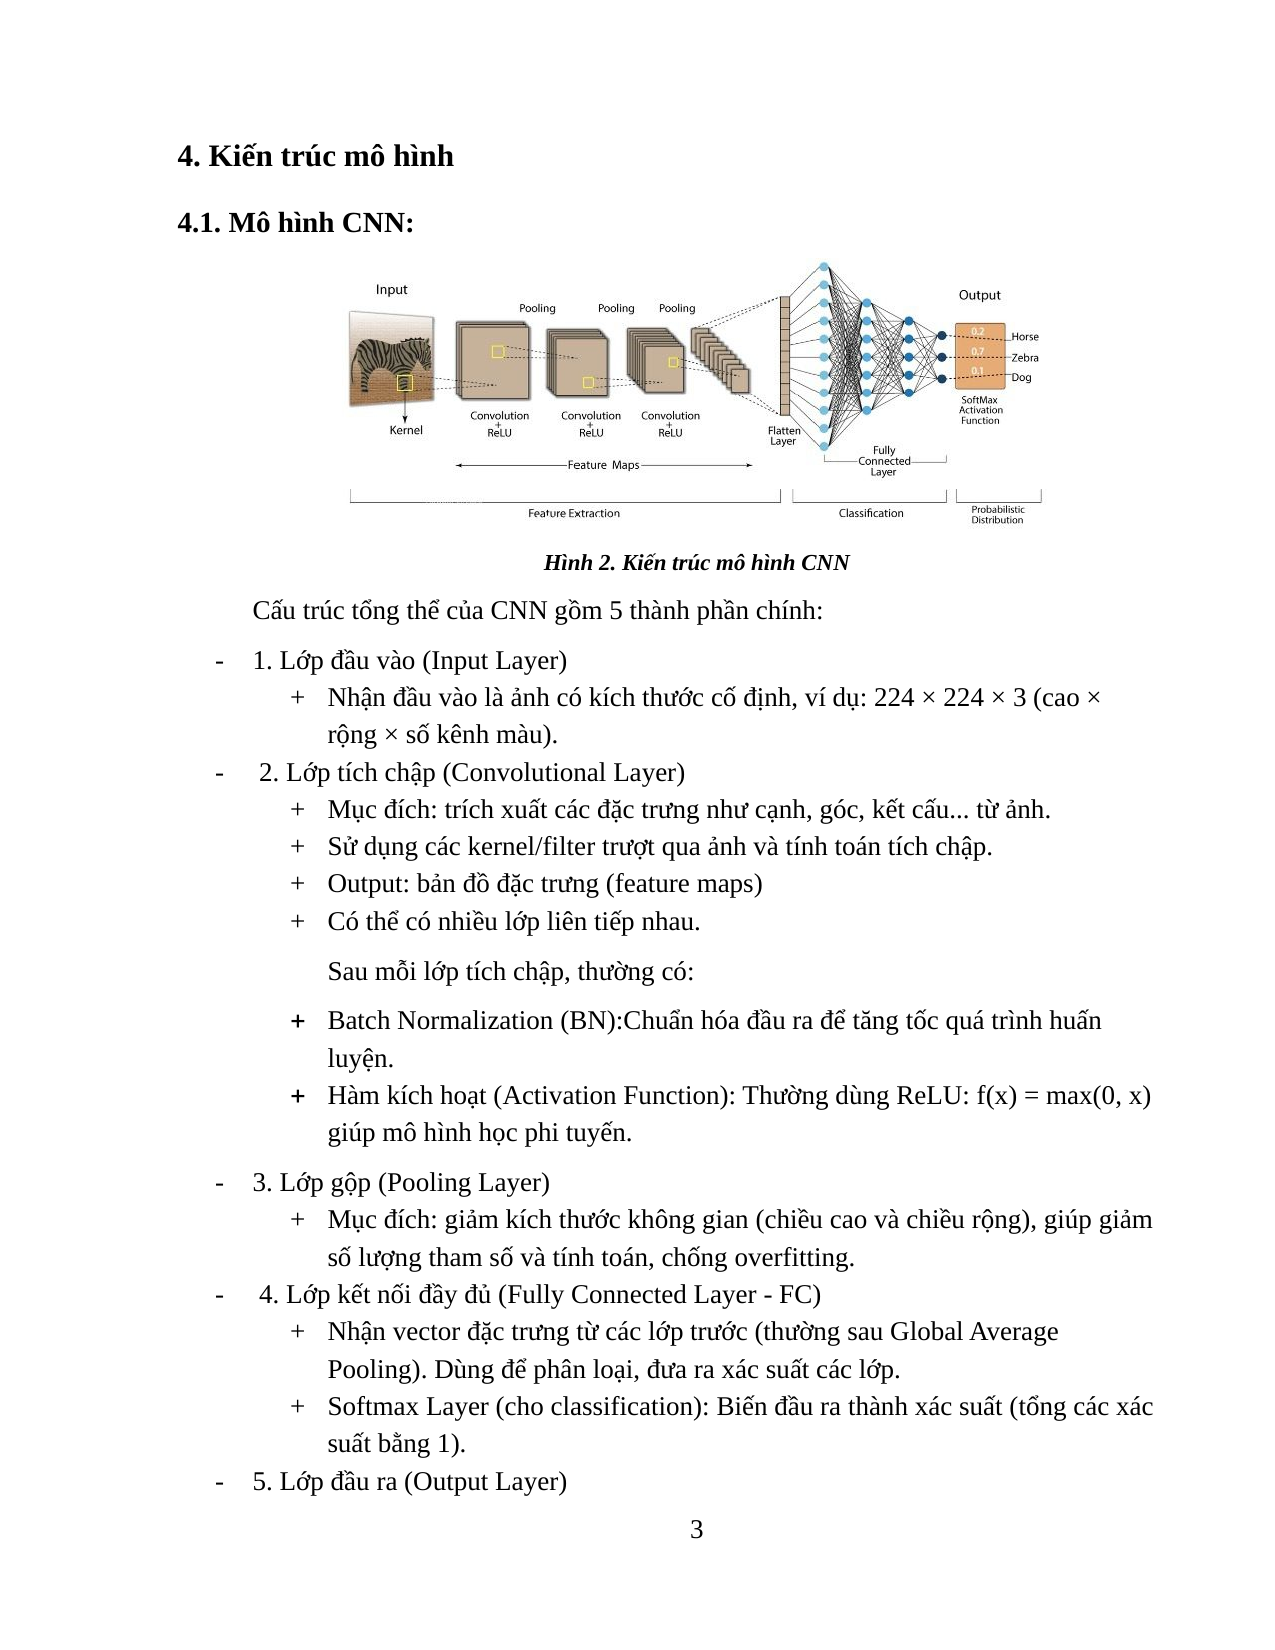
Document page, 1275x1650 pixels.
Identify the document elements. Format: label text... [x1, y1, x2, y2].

list 5. Lớp đầu ra (Output Layer) [215, 1465, 1157, 1496]
list Hàm kích hoạt (Activation Function): Thường dùng ReLU: f(x) = max(0, x) giúp mô hình học phi tuyến. [290, 1079, 1157, 1148]
subtitle 4. Kiến trúc mô hình [177, 137, 1157, 173]
list Mục đích: trích xuất các đặc trưng như cạnh, góc, kết cấu... từ ảnh. [290, 793, 1157, 824]
subtitle 4.1. Mô hình CNN: [177, 205, 1157, 239]
list Output: bản đồ đặc trưng (feature maps) [290, 868, 1157, 899]
list Nhận vector đặc trưng từ các lớp trước (thường sau Global Average Pooling). Dùng để phân loại, đưa ra xác suất các lớp. [290, 1316, 1157, 1384]
list Sử dụng các kernel/filter trượt qua ảnh và tính toán tích chập. [290, 830, 1157, 861]
text Cấu trúc tổng thể của CNN gồm 5 thành phần chính: [177, 594, 1157, 625]
list Sau mỗi lớp tích chập, thường có: [327, 955, 1157, 986]
text Hình 2. Kiến trúc mô hình CNN [177, 549, 1157, 575]
list 3. Lớp gộp (Pooling Layer) [215, 1166, 1157, 1197]
list Nhận đầu vào là ảnh có kích thước cố định, ví dụ: 224 × 224 × 3 (cao × rộng × số kênh màu). [290, 681, 1157, 749]
list 2. Lớp tích chập (Convolutional Layer) [215, 756, 1157, 787]
picture [341, 258, 1052, 531]
list 4. Lớp kết nối đầy đủ (Fully Connected Layer - FC) [215, 1278, 1157, 1309]
list 1. Lớp đầu vào (Input Layer) [215, 644, 1157, 675]
list Mục đích: giảm kích thước không gian (chiều cao và chiều rộng), giúp giảm số lượng tham số và tính toán, chống overfitting. [290, 1204, 1157, 1272]
list Có thể có nhiều lớp liên tiếp nhau. [290, 905, 1157, 936]
list Batch Normalization (BN):Chuẩn hóa đầu ra để tăng tốc quá trình huấn luyện. [290, 1004, 1157, 1073]
list Softmax Layer (cho classification): Biến đầu ra thành xác suất (tổng các xác suất bằng 1). [290, 1390, 1157, 1458]
